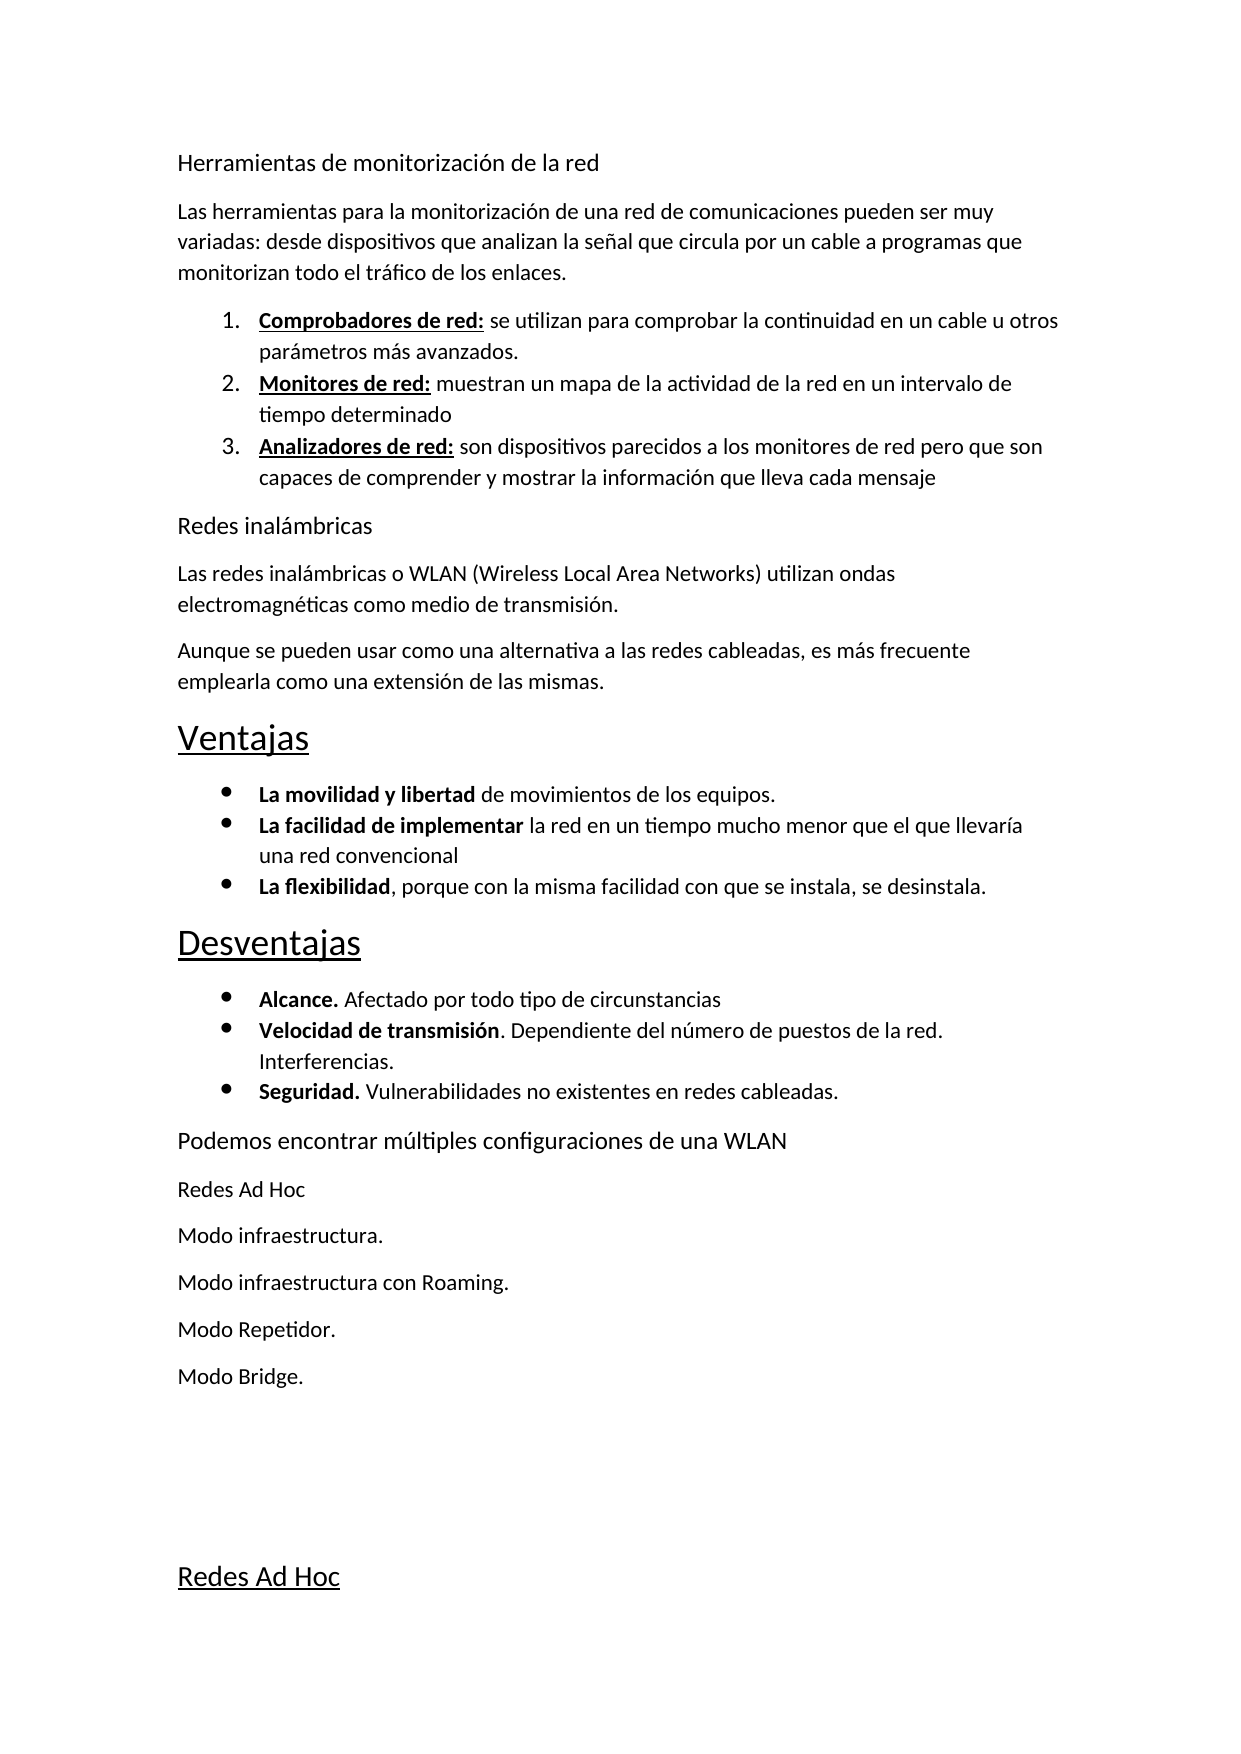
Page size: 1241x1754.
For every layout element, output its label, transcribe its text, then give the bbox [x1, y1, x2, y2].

list Monitores de red: muestran un mapa de la actividad de la red en un intervalo de tiempo determinado [221, 367, 1063, 428]
list La flexibilidad, porque con la misma facilidad con que se instala, se desinstala. [221, 872, 1063, 900]
text Redes Ad Hoc [177, 1175, 1063, 1203]
text Las herramientas para la monitorización de una red de comunicaciones pueden ser muy variadas: desde dispositivos que analizan la señal que circula por un cable a programas que monitorizan todo el tráfico de los enlaces. [177, 197, 1063, 286]
text Modo Bridge. [177, 1362, 1063, 1390]
list Comprobadores de red: se utilizan para comprobar la continuidad en un cable u otros parámetros más avanzados. [221, 304, 1063, 365]
text Ventajas [177, 714, 1063, 759]
text Podemos encontrar múltiples configuraciones de una WLAN [177, 1125, 1063, 1156]
text Redes Ad Hoc [177, 1558, 1063, 1593]
list Velocidad de transmisión. Dependiente del número de puestos de la red. Interferencias. [221, 1016, 1063, 1075]
text Modo infraestructura. [177, 1222, 1063, 1249]
text Aunque se pueden usar como una alternativa a las redes cableadas, es más frecuente emplearla como una extensión de las mismas. [177, 637, 1063, 695]
text Modo infraestructura con Roaming. [177, 1268, 1063, 1296]
text Herramientas de monitorización de la red [177, 148, 1063, 178]
text Modo Repetidor. [177, 1315, 1063, 1343]
list Alcance. Afectado por todo tipo de circunstancias [221, 986, 1063, 1014]
list Analizadores de red: son dispositivos parecidos a los monitores de red pero que son capaces de comprender y mostrar la información que lleva cada mensaje [221, 430, 1063, 491]
text Las redes inalámbricas o WLAN (Wireless Local Area Networks) utilizan ondas electromagnéticas como medio de transmisión. [177, 559, 1063, 618]
list La facilidad de implementar la red en un tiempo mucho menor que el que llevaría una red convencional [221, 811, 1063, 869]
text Redes inalámbricas [177, 510, 1063, 540]
list La movilidad y libertad de movimientos de los equipos. [221, 780, 1063, 808]
list Seguridad. Vulnerabilidades no existentes en redes cableadas. [221, 1077, 1063, 1106]
text Desventajas [177, 919, 1063, 965]
